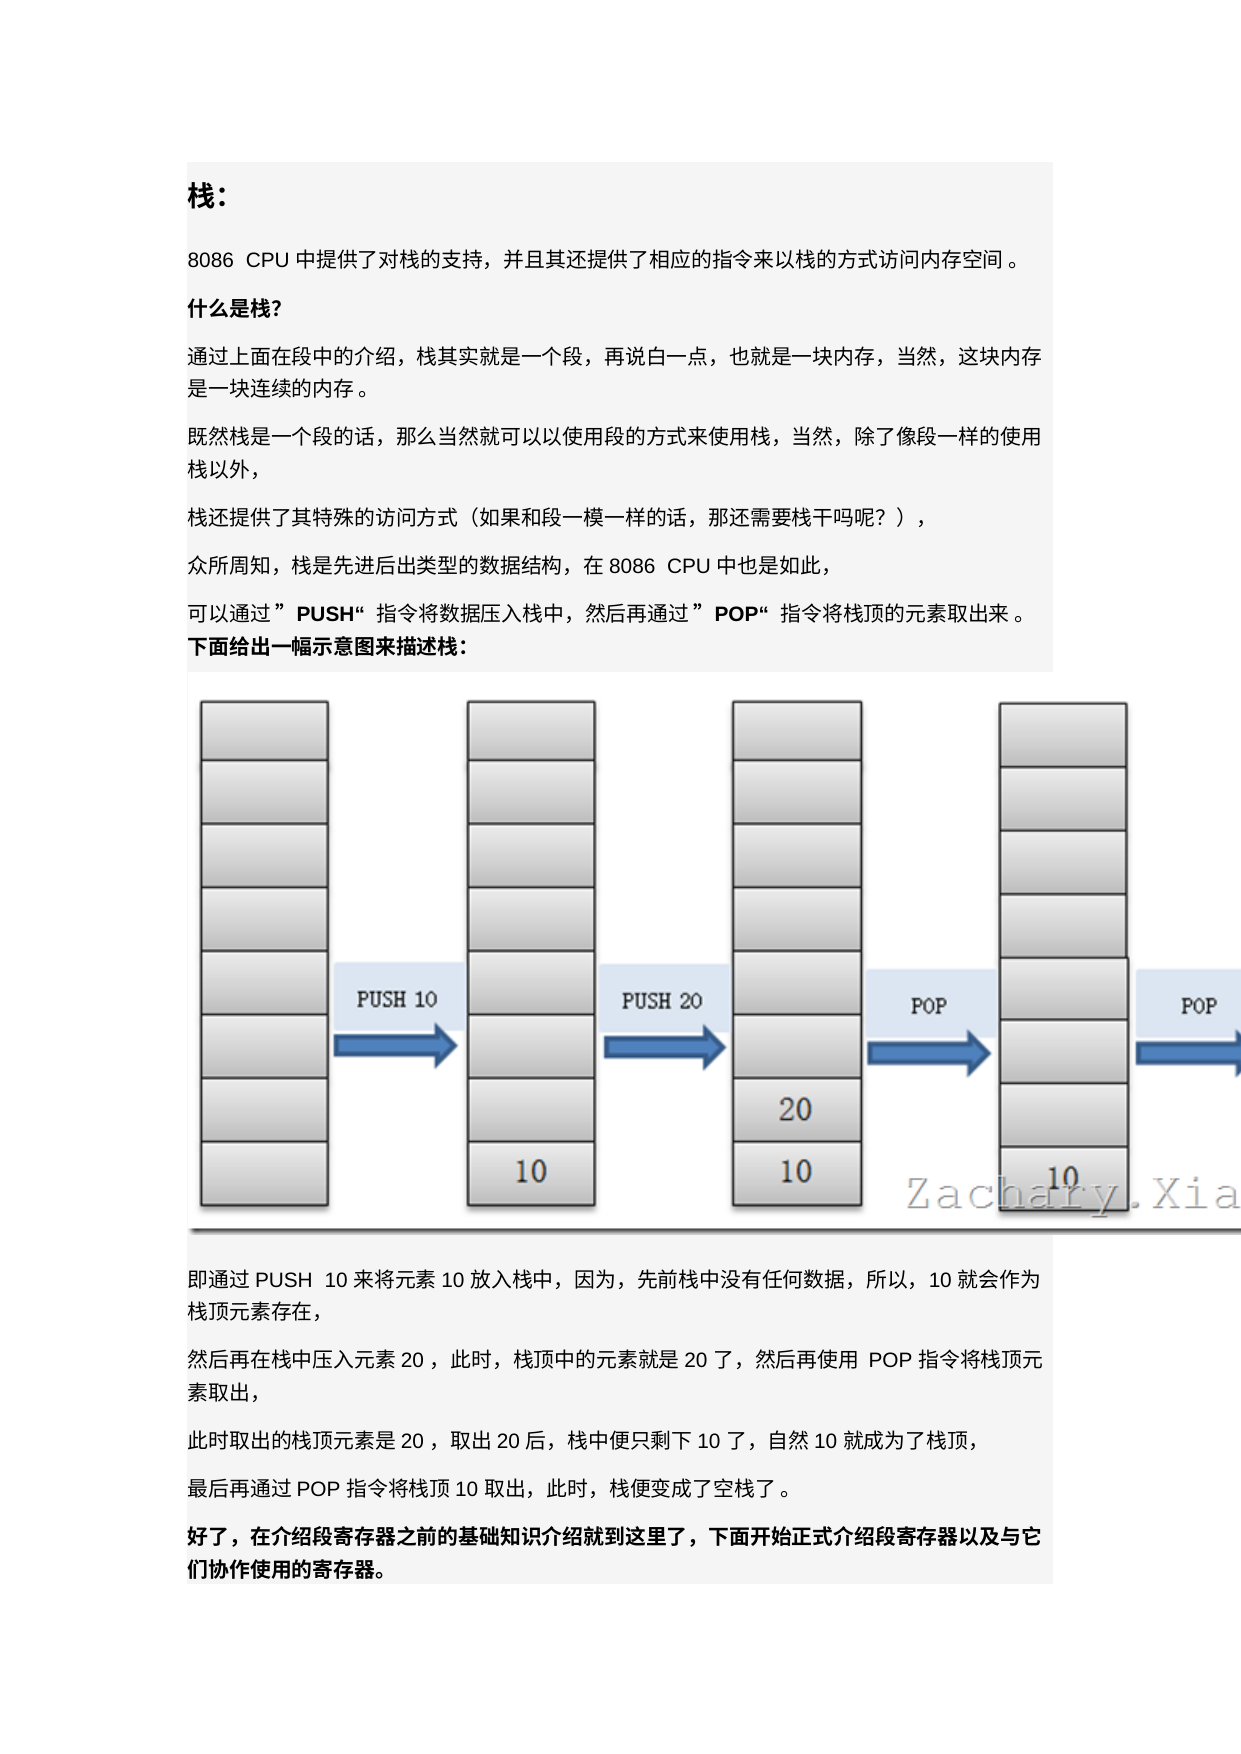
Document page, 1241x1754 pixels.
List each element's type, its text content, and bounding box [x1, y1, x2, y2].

text 下面给出一幅示意图来描述栈： [187, 629, 1053, 661]
text 此时取出的栈顶元素是 20 ，取出 20 后，栈中便只剩下 10 了，自然 10 就成为了栈顶， [187, 1423, 1053, 1456]
text 通过上面在段中的介绍，栈其实就是一个段，再说白一点，也就是一块内存，当然，这块内存是一块连续的内存 。 [187, 339, 1053, 404]
text 最后再通过 POP 指令将栈顶 10 取出，此时，栈便变成了空栈了 。 [187, 1471, 1053, 1504]
text 好了，在介绍段寄存器之前的基础知识介绍就到这里了，下面开始正式介绍段寄存器以及与它们协作使用的寄存器。 [187, 1519, 1053, 1584]
text 可以通过 ”PUSH“ 指令将数据压入栈中，然后再通过 ”POP“ 指令将栈顶的元素取出来 。 [187, 596, 1053, 629]
text 什么是栈？ [187, 291, 1053, 323]
text 然后再在栈中压入元素 20 ，此时，栈顶中的元素就是 20 了，然后再使用 POP 指令将栈顶元素取出， [187, 1343, 1053, 1408]
text 众所周知，栈是先进后出类型的数据结构，在 8086 CPU 中也是如此， [187, 548, 1053, 581]
text 栈： [187, 162, 1053, 227]
text 栈还提供了其特殊的访问方式（如果和段一模一样的话，那还需要栈干吗呢？）， [187, 500, 1053, 533]
text 8086 CPU 中提供了对栈的支持，并且其还提供了相应的指令来以栈的方式访问内存空间 。 [187, 243, 1053, 275]
text 既然栈是一个段的话，那么当然就可以以使用段的方式来使用栈，当然，除了像段一样的使用栈以外， [187, 419, 1053, 484]
text 即通过 PUSH 10 来将元素 10 放入栈中，因为，先前栈中没有任何数据，所以，10 就会作为栈顶元素存在， [187, 1262, 1053, 1327]
picture [187, 672, 1241, 1235]
